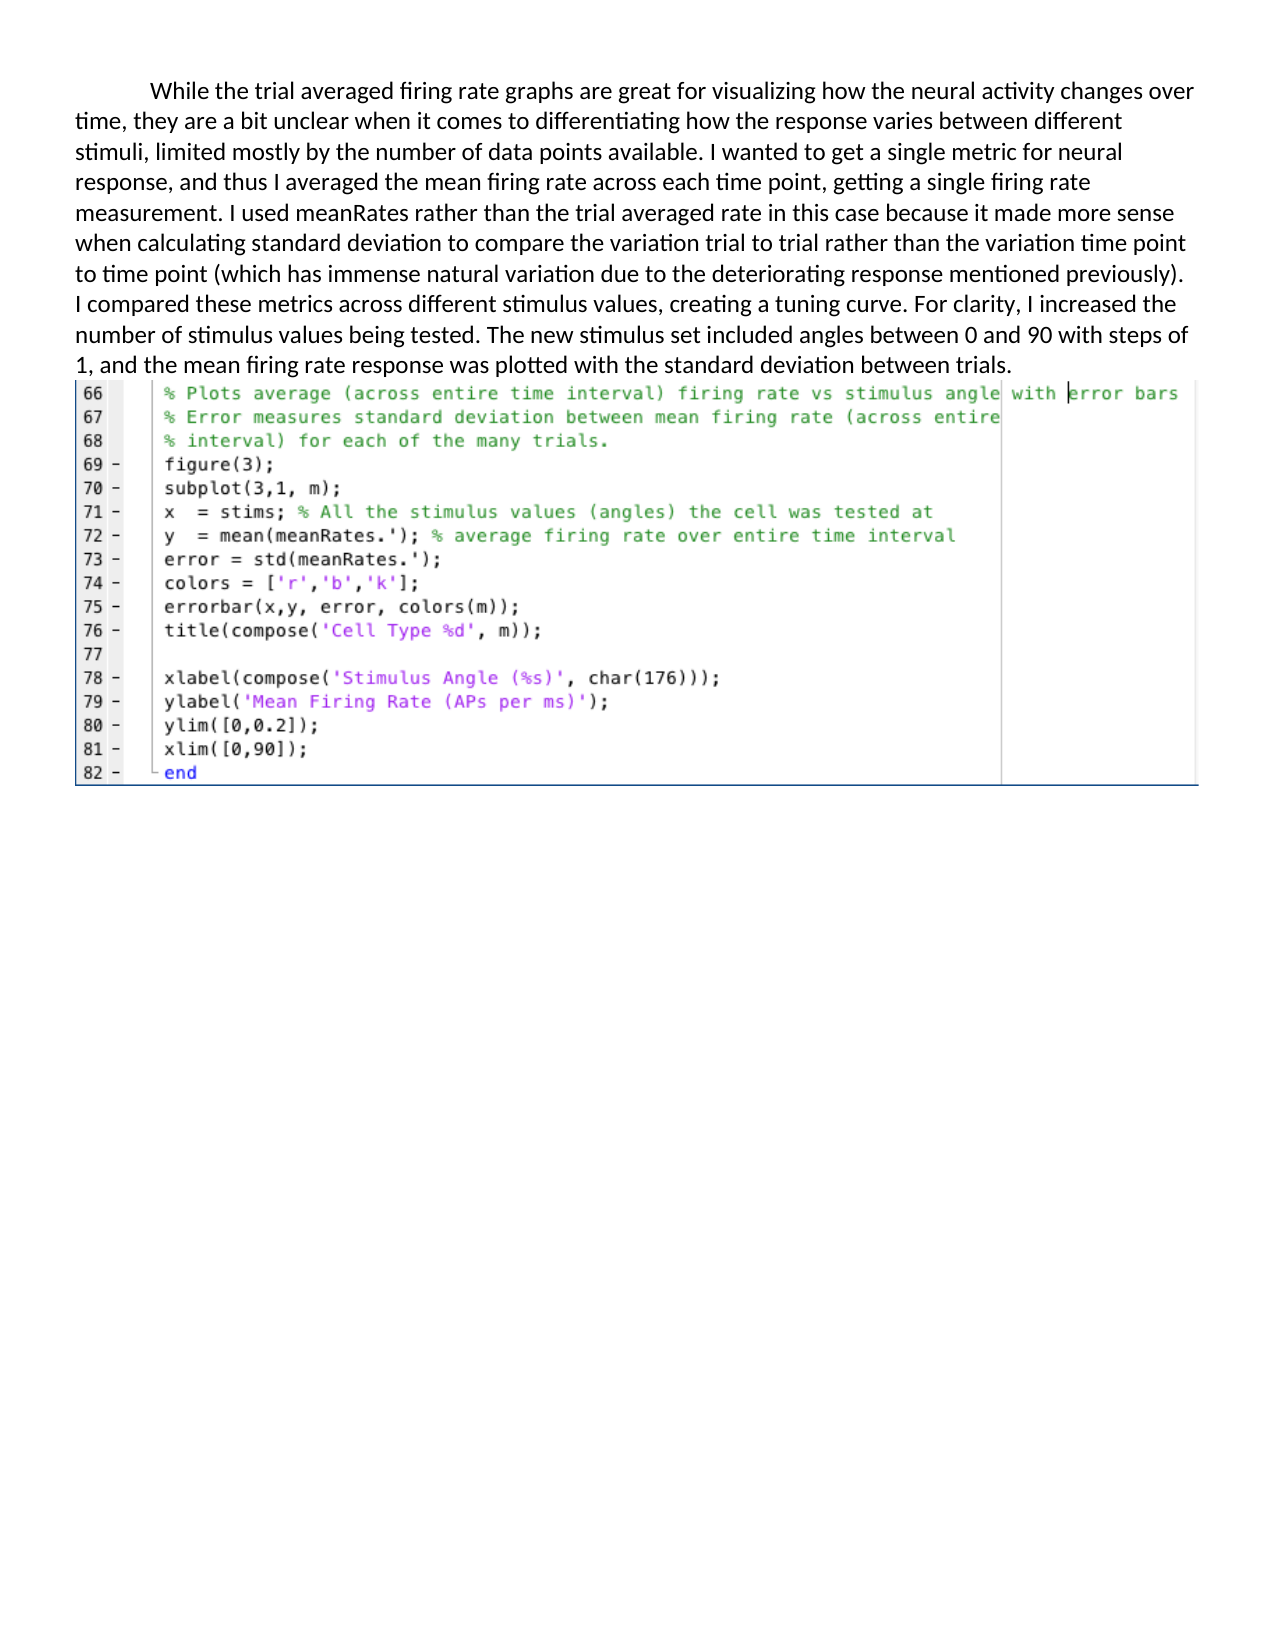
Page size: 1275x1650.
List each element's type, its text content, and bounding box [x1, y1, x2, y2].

text I compared these metrics across different stimulus values, creating a tuning curve. For clarity, I increased the number of stimulus values being tested. The new stimulus set included angles between 0 and 90 with steps of 1, and the mean firing rate response was plotted with the standard deviation between trials. [75, 289, 1200, 380]
text While the trial averaged firing rate graphs are great for visualizing how the neural activity changes over time, they are a bit unclear when it comes to differentiating how the response varies between different stimuli, limited mostly by the number of data points available. I wanted to get a single metric for neural response, and thus I averaged the mean firing rate across each time point, getting a single firing rate measurement. I used meanRates rather than the trial averaged rate in this case because it made more sense when calculating standard deviation to compare the variation trial to trial rather than the variation time point to time point (which has immense natural variation due to the deteriorating response mentioned previously). [75, 75, 1200, 289]
picture [75, 380, 1199, 786]
